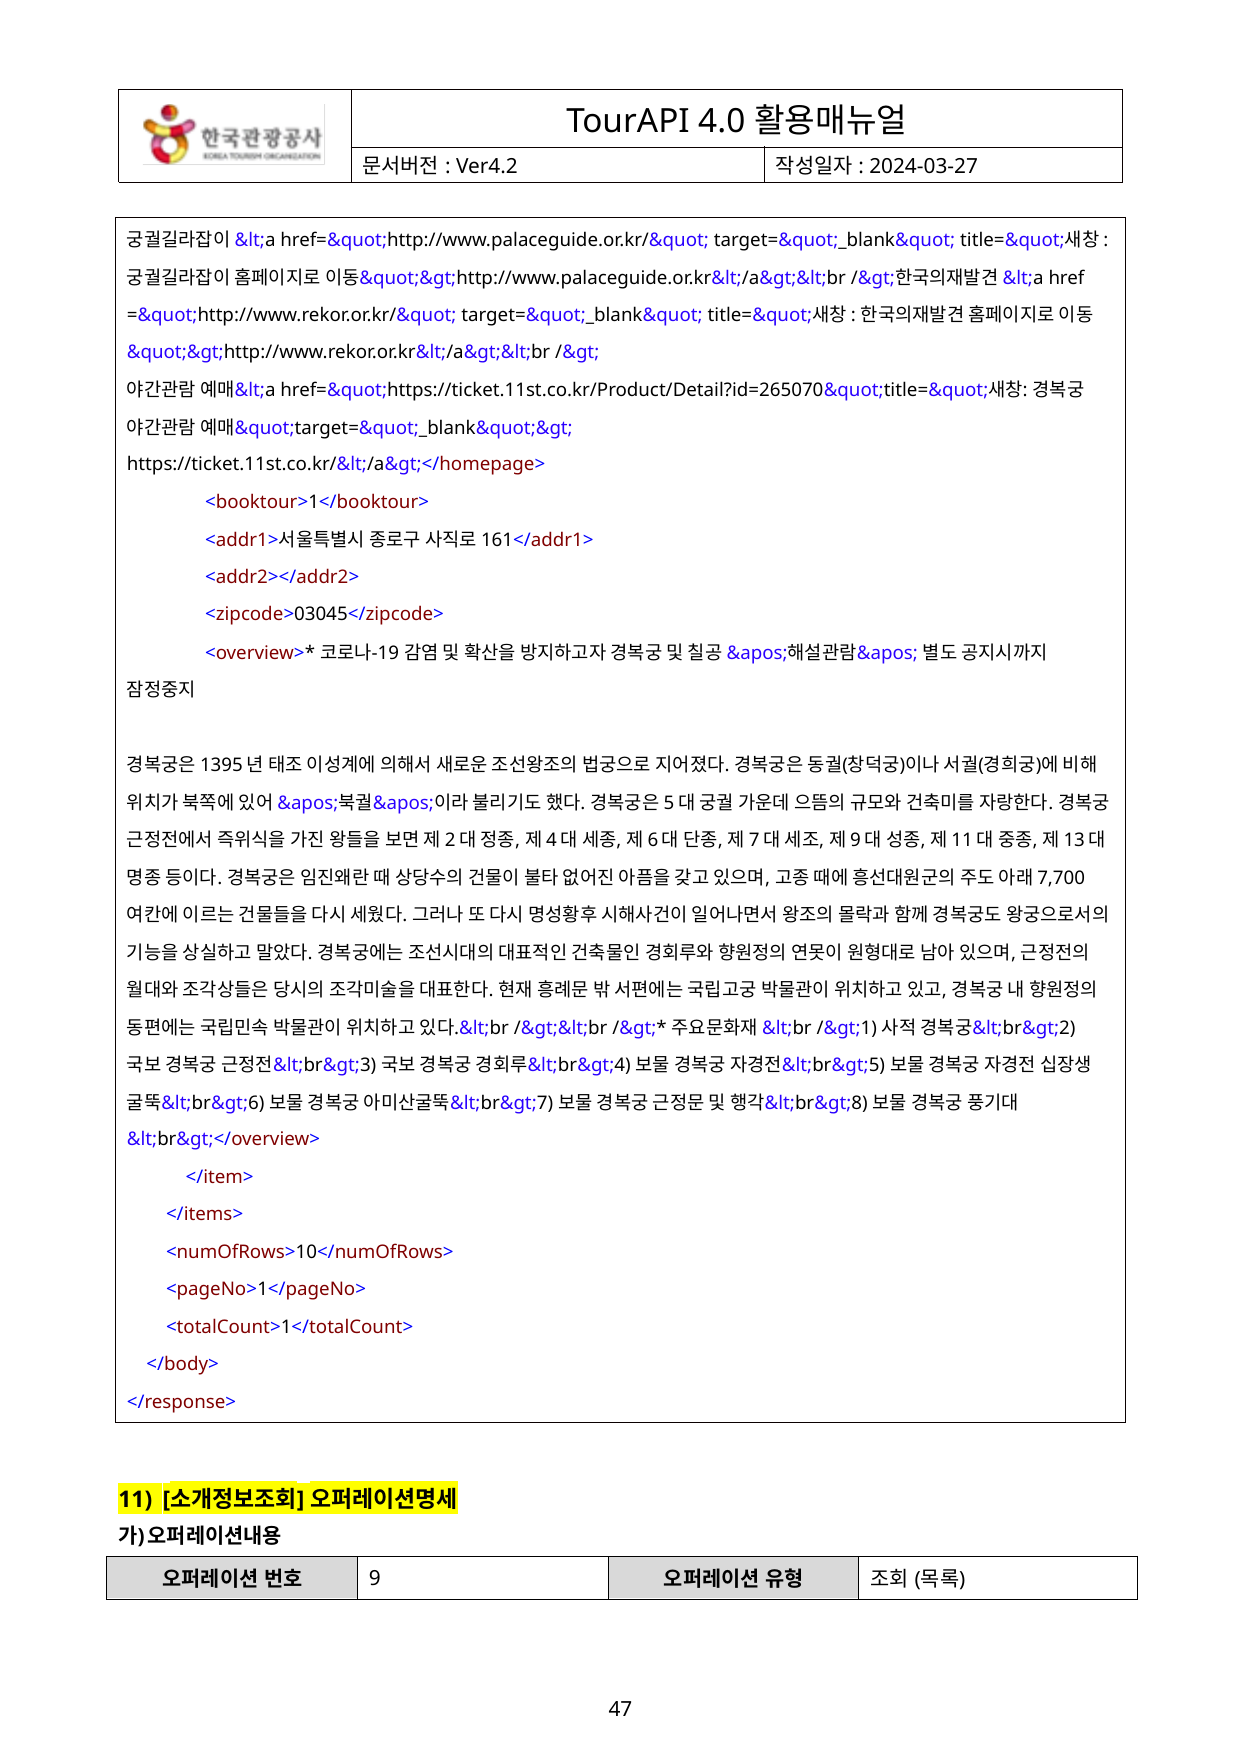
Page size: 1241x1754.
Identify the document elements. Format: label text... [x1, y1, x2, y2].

picture [142, 104, 327, 167]
table_header 9 [358, 1557, 608, 1598]
list 오퍼레이션내용 [110, 1516, 1130, 1556]
table_header 오퍼레이션 유형 [609, 1557, 858, 1598]
table_header 오퍼레이션 번호 [107, 1557, 357, 1598]
subtitle [소개정보조회] 오퍼레이션명세 [110, 1477, 1130, 1516]
table_header 조회 (목록) [859, 1557, 1137, 1598]
